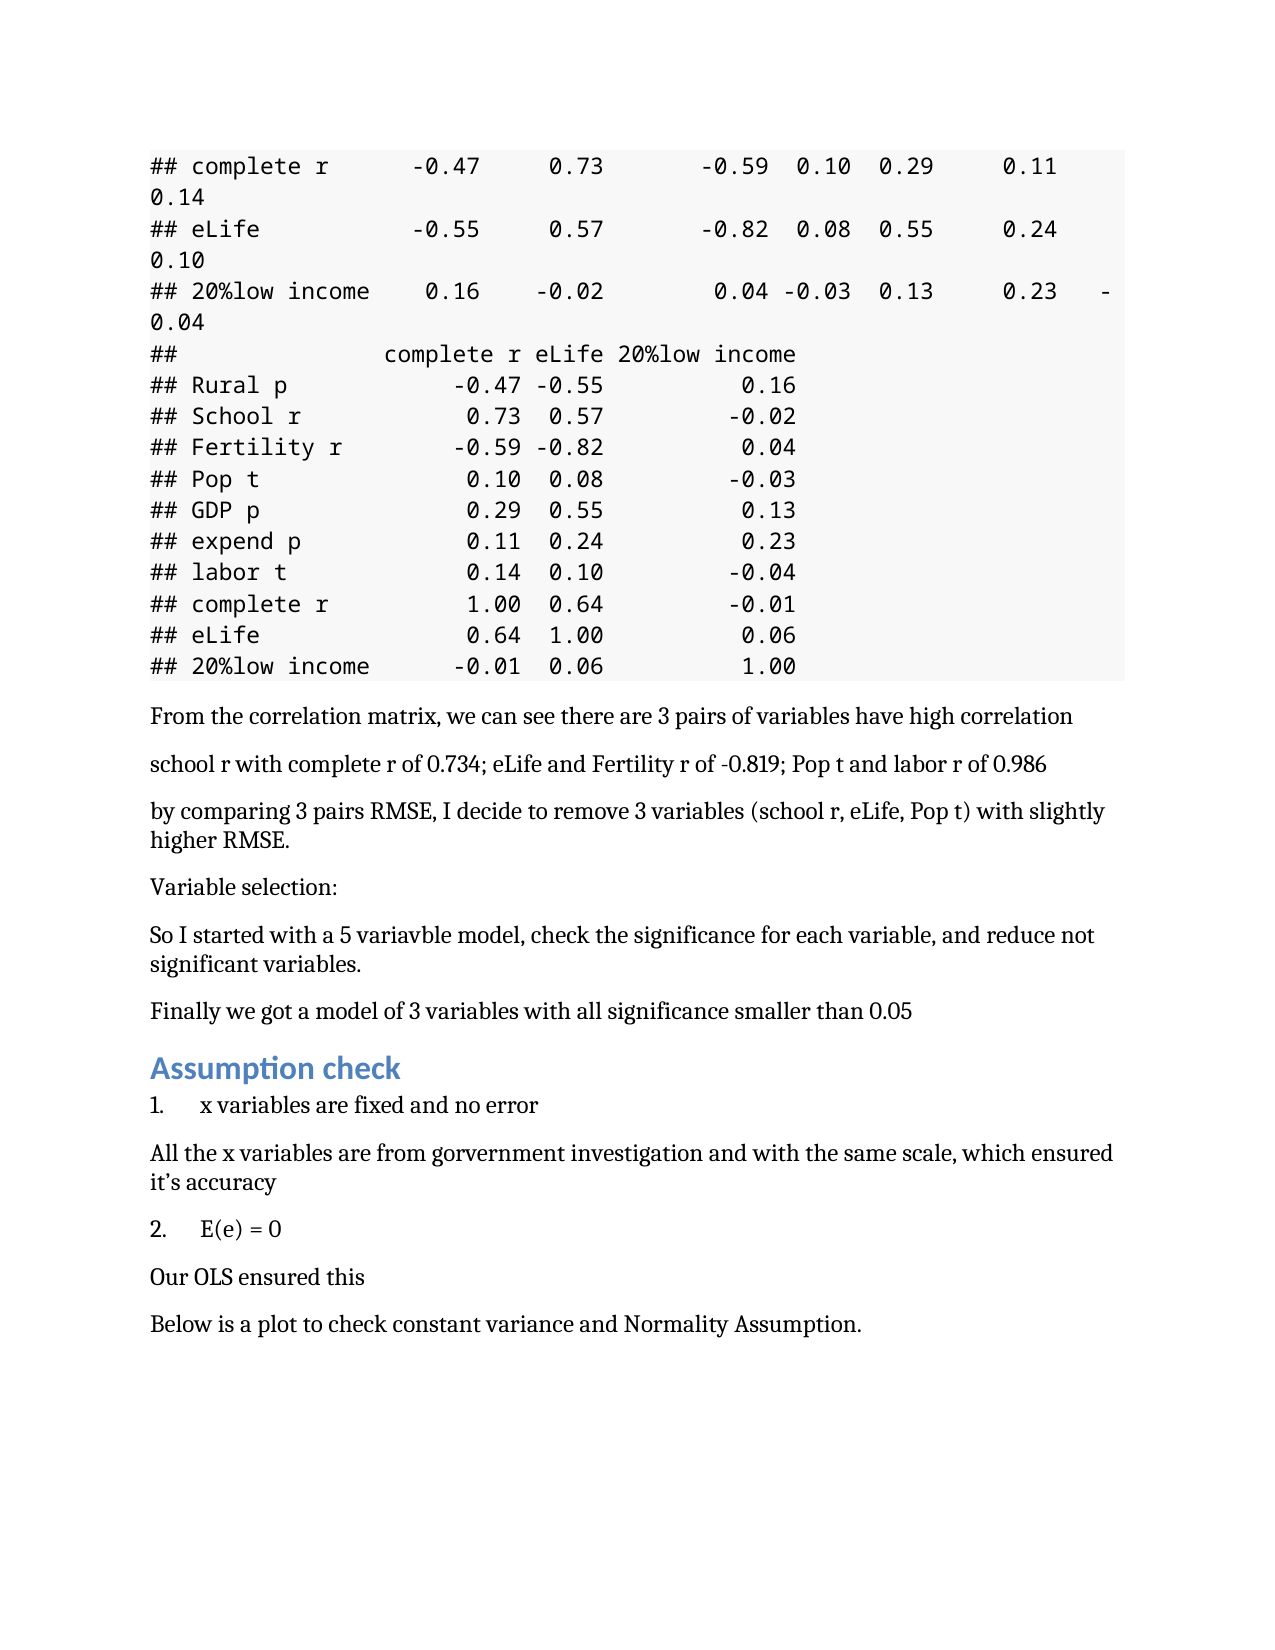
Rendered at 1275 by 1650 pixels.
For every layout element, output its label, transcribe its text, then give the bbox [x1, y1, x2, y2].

text by comparing 3 pairs RMSE, I decide to remove 3 variables (school r, eLife, Pop t) with slightly higher RMSE. [150, 797, 1125, 854]
text school r with complete r of 0.734; eLife and Fertility r of -0.819; Pop t and labor r of 0.986 [150, 749, 1125, 778]
text Below is a plot to check constant variance and Normality Assumption. [150, 1310, 1125, 1339]
list E(e) = 0 [150, 1215, 1125, 1244]
text All the x variables are from gorvernment investigation and with the same scale, which ensured it’s accuracy [150, 1139, 1125, 1196]
text So I started with a 5 variavble model, check the significance for each variable, and reduce not significant variables. [150, 921, 1125, 978]
text Finally we got a model of 3 variables with all significance smaller than 0.05 [150, 997, 1125, 1026]
text Our OLS ensured this [150, 1262, 1125, 1291]
list x variables are fixed and no error [150, 1091, 1125, 1120]
text Variable selection: [150, 873, 1125, 902]
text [150, 150, 1125, 681]
text From the correlation matrix, we can see there are 3 pairs of variables have high correlation [150, 702, 1125, 731]
subtitle Assumption check [150, 1047, 1125, 1087]
